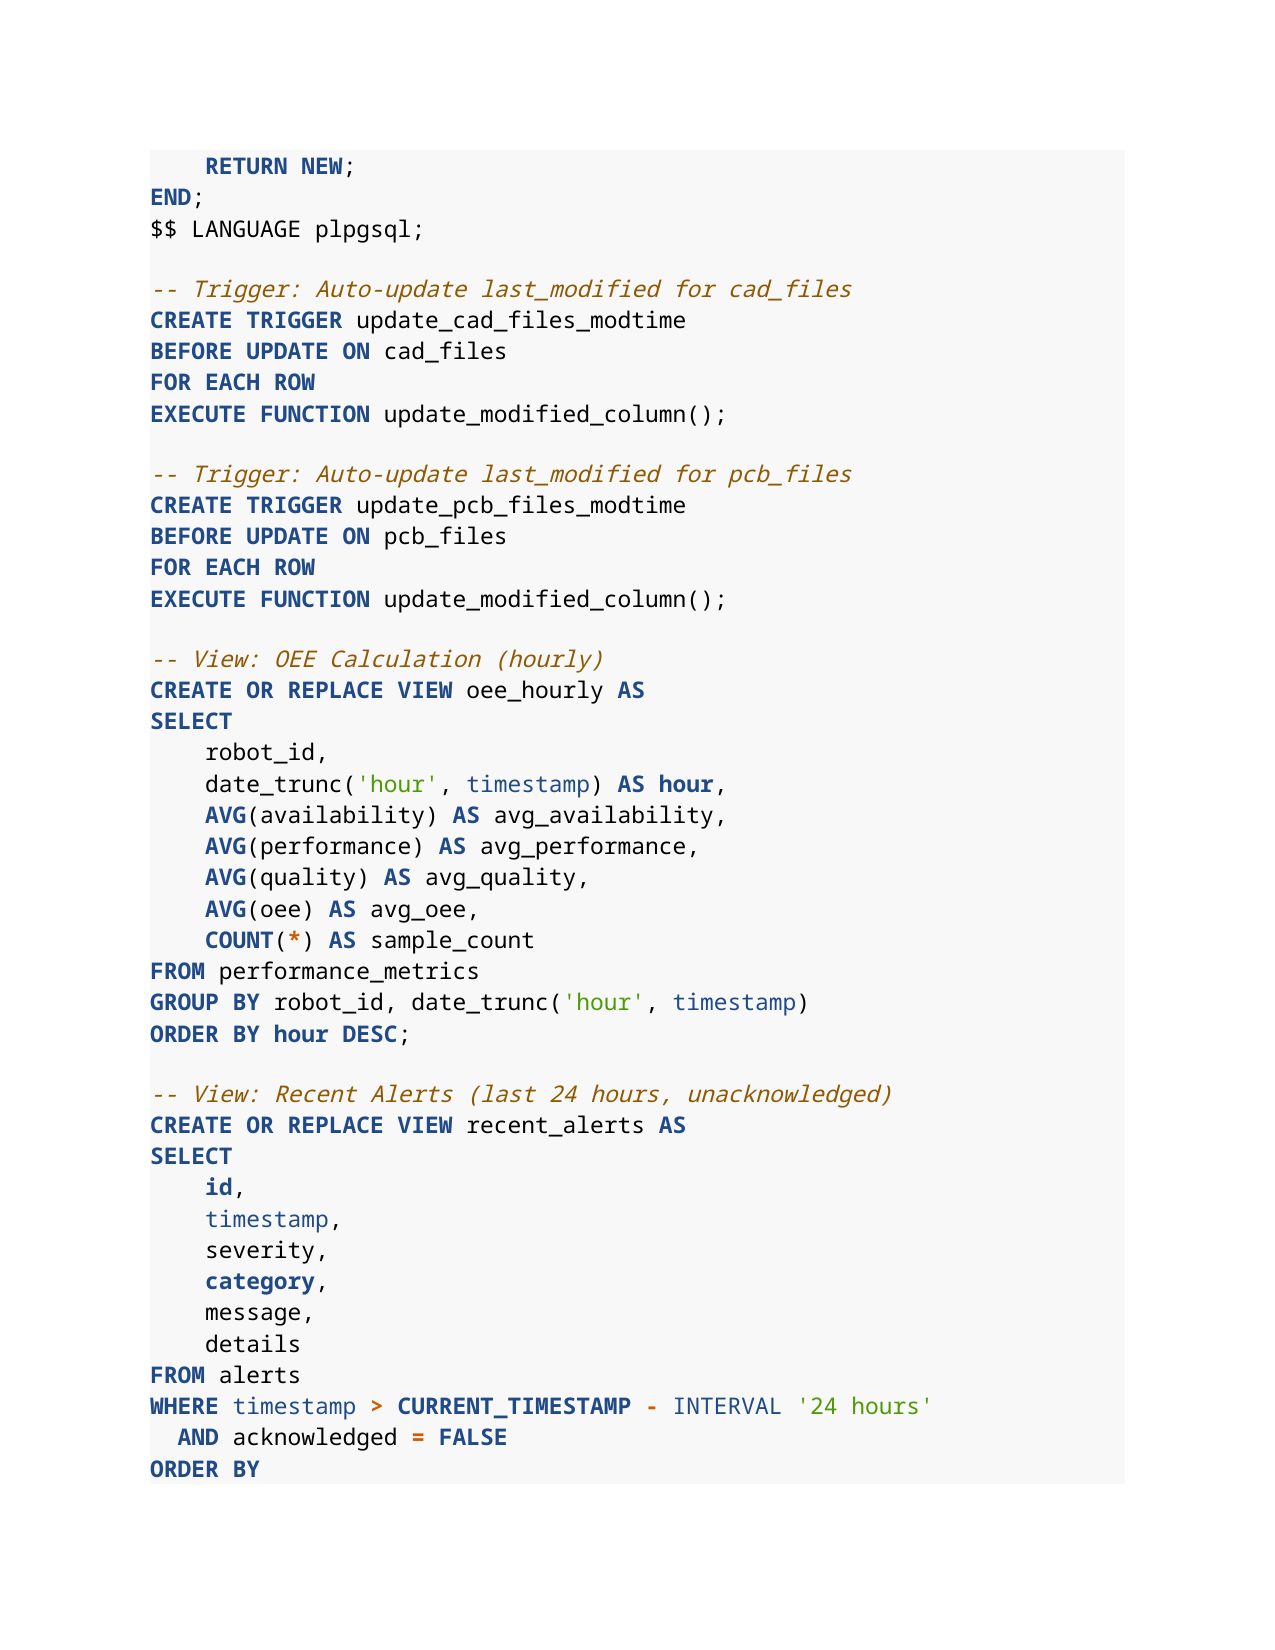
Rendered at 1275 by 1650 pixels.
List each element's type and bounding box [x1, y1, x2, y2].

text [150, 150, 1125, 1484]
